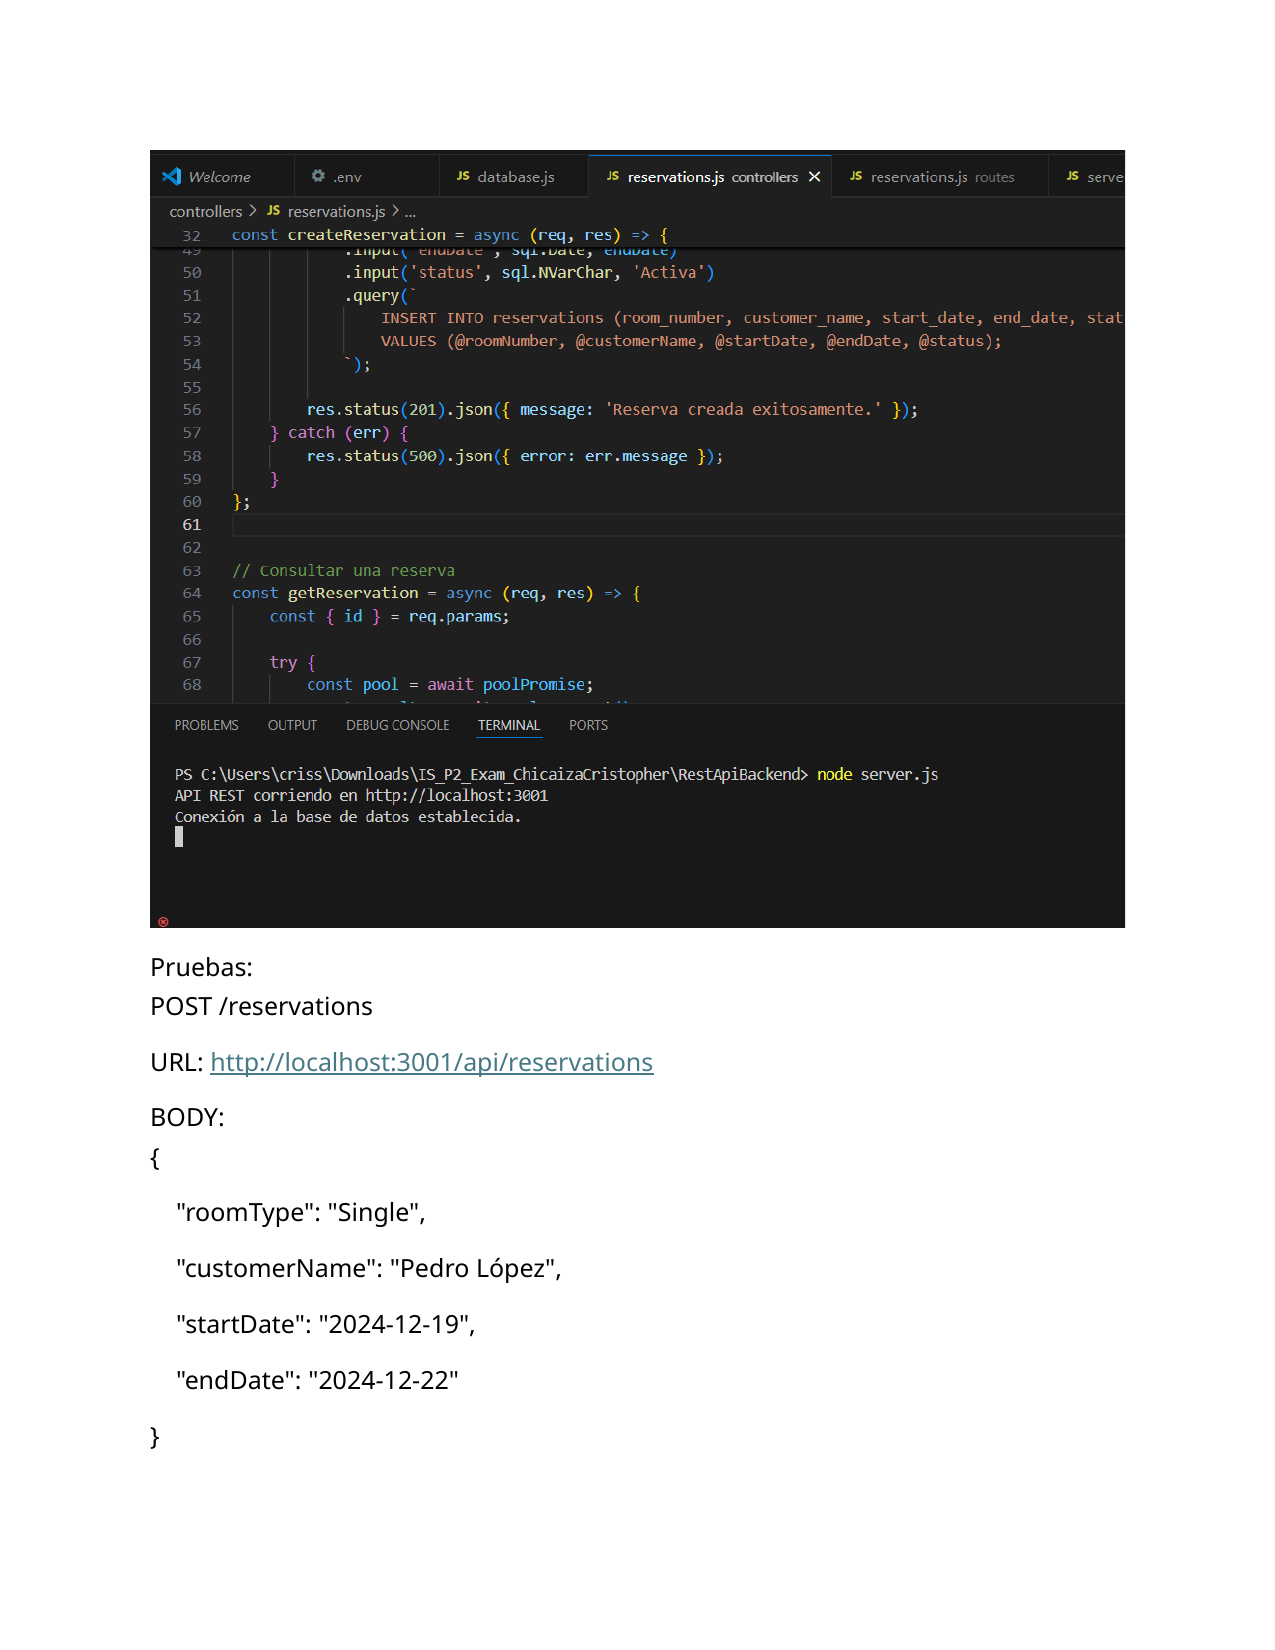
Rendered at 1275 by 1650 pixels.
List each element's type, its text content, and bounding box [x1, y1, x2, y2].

text "roomType": "Single", [150, 1195, 1125, 1229]
text Pruebas: POST /reservations [150, 949, 1125, 1022]
text "endDate": "2024-12-22" [150, 1363, 1125, 1397]
text } [150, 1418, 1125, 1452]
picture [150, 150, 1125, 928]
text URL: http://localhost:3001/api/reservations [150, 1044, 1125, 1078]
text BODY: { [150, 1100, 1125, 1173]
text "startDate": "2024-12-19", [150, 1307, 1125, 1341]
text "customerName": "Pedro López", [150, 1251, 1125, 1285]
